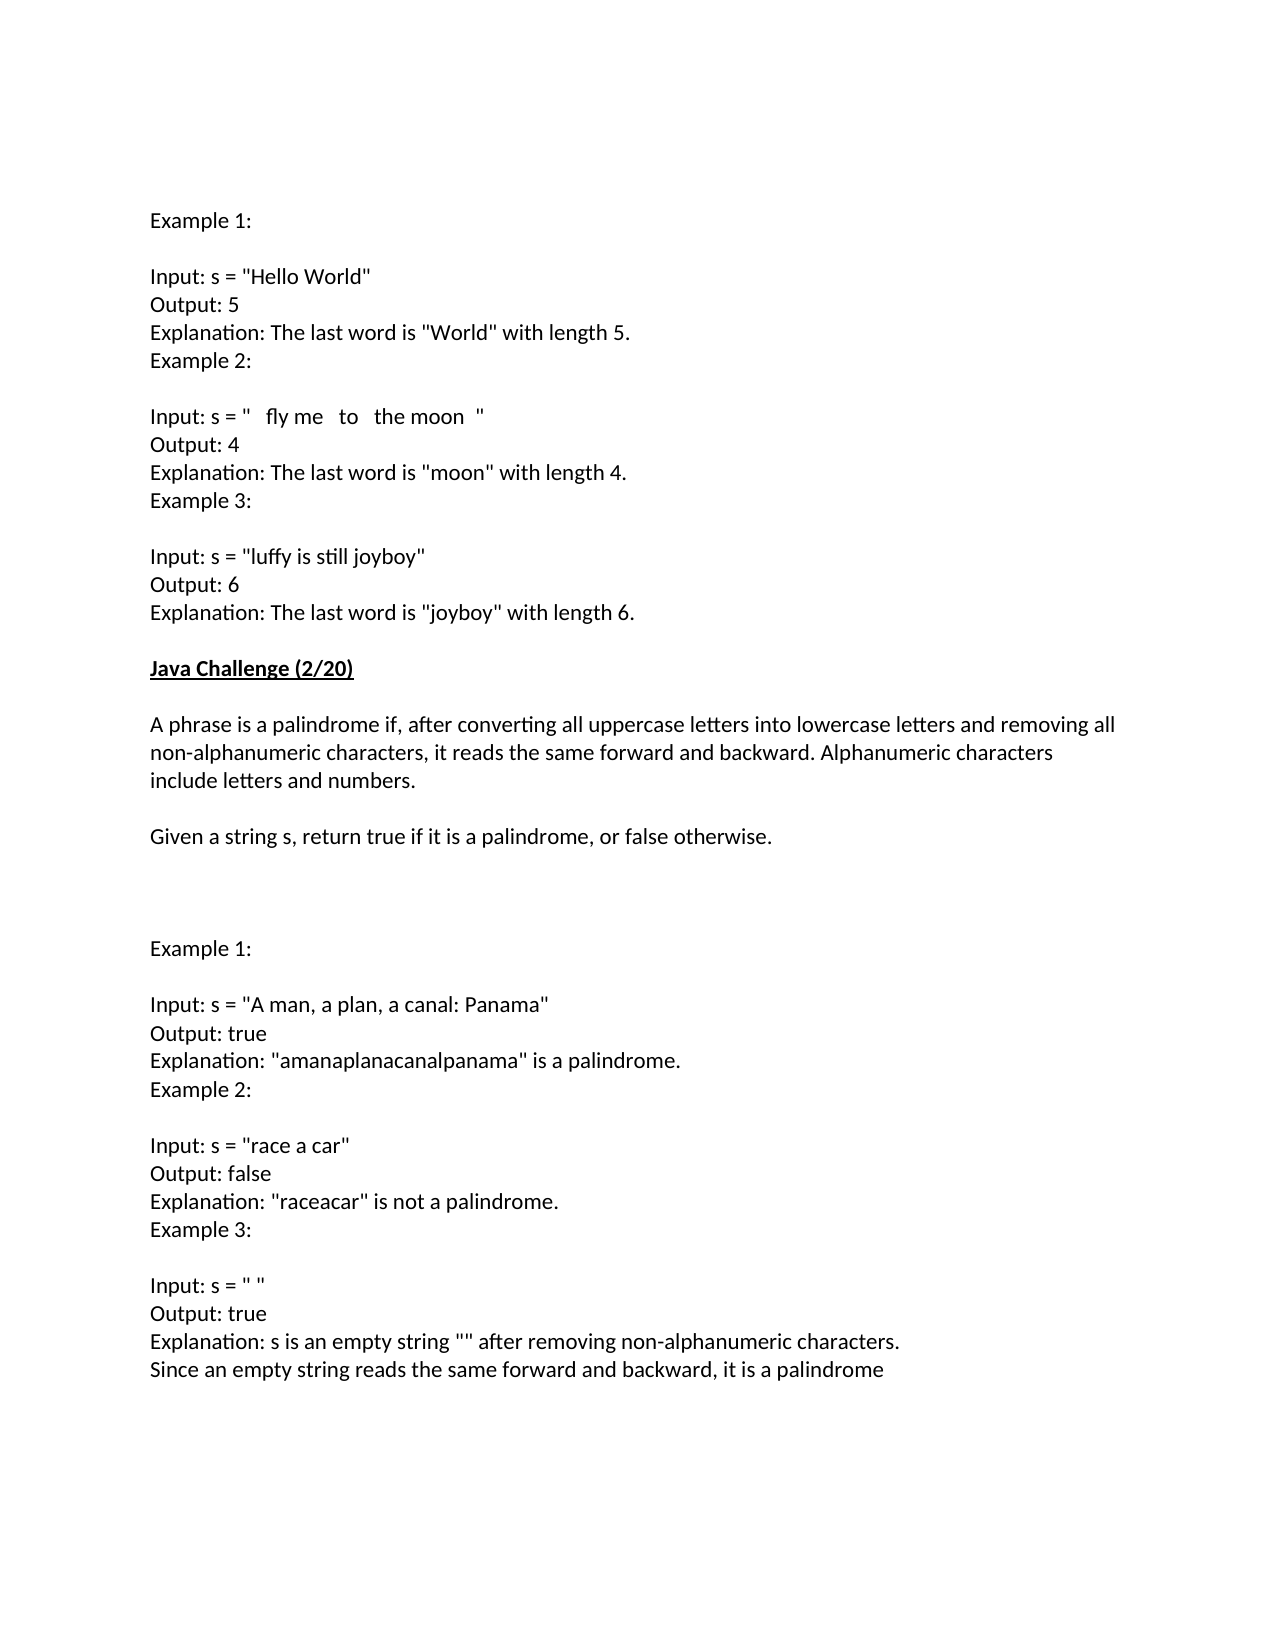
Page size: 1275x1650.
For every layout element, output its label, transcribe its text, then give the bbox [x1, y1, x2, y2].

text Example 1: [150, 206, 1125, 234]
text Input: s = " fly me to the moon " [150, 402, 1125, 430]
text Example 3: [150, 486, 1125, 514]
text Output: 5 [150, 290, 1125, 318]
text Input: s = "Hello World" [150, 262, 1125, 290]
text Example 2: [150, 1075, 1125, 1103]
text Given a string s, return true if it is a palindrome, or false otherwise. [150, 822, 1125, 851]
text Input: s = "luffy is still joyboy" [150, 542, 1125, 570]
text Explanation: The last word is "joyboy" with length 6. [150, 598, 1125, 626]
text Output: 6 [150, 570, 1125, 598]
text A phrase is a palindrome if, after converting all uppercase letters into lowercase letters and removing all non-alphanumeric characters, it reads the same forward and backward. Alphanumeric characters include letters and numbers. [150, 710, 1125, 794]
text Explanation: "raceacar" is not a palindrome. [150, 1187, 1125, 1215]
text Input: s = " " [150, 1271, 1125, 1299]
text Java Challenge (2/20) [150, 654, 1125, 682]
text Example 3: [150, 1215, 1125, 1243]
text Since an empty string reads the same forward and backward, it is a palindrome [150, 1355, 1125, 1383]
text Explanation: The last word is "World" with length 5. [150, 318, 1125, 346]
text Example 1: [150, 934, 1125, 963]
text Example 2: [150, 346, 1125, 374]
text Explanation: The last word is "moon" with length 4. [150, 458, 1125, 486]
text Output: false [150, 1159, 1125, 1187]
text Output: 4 [150, 430, 1125, 458]
text Input: s = "A man, a plan, a canal: Panama" [150, 991, 1125, 1019]
text Output: true [150, 1299, 1125, 1327]
text Explanation: s is an empty string "" after removing non-alphanumeric characters. [150, 1327, 1125, 1355]
text Explanation: "amanaplanacanalpanama" is a palindrome. [150, 1047, 1125, 1075]
text Input: s = "race a car" [150, 1131, 1125, 1159]
text Output: true [150, 1019, 1125, 1047]
